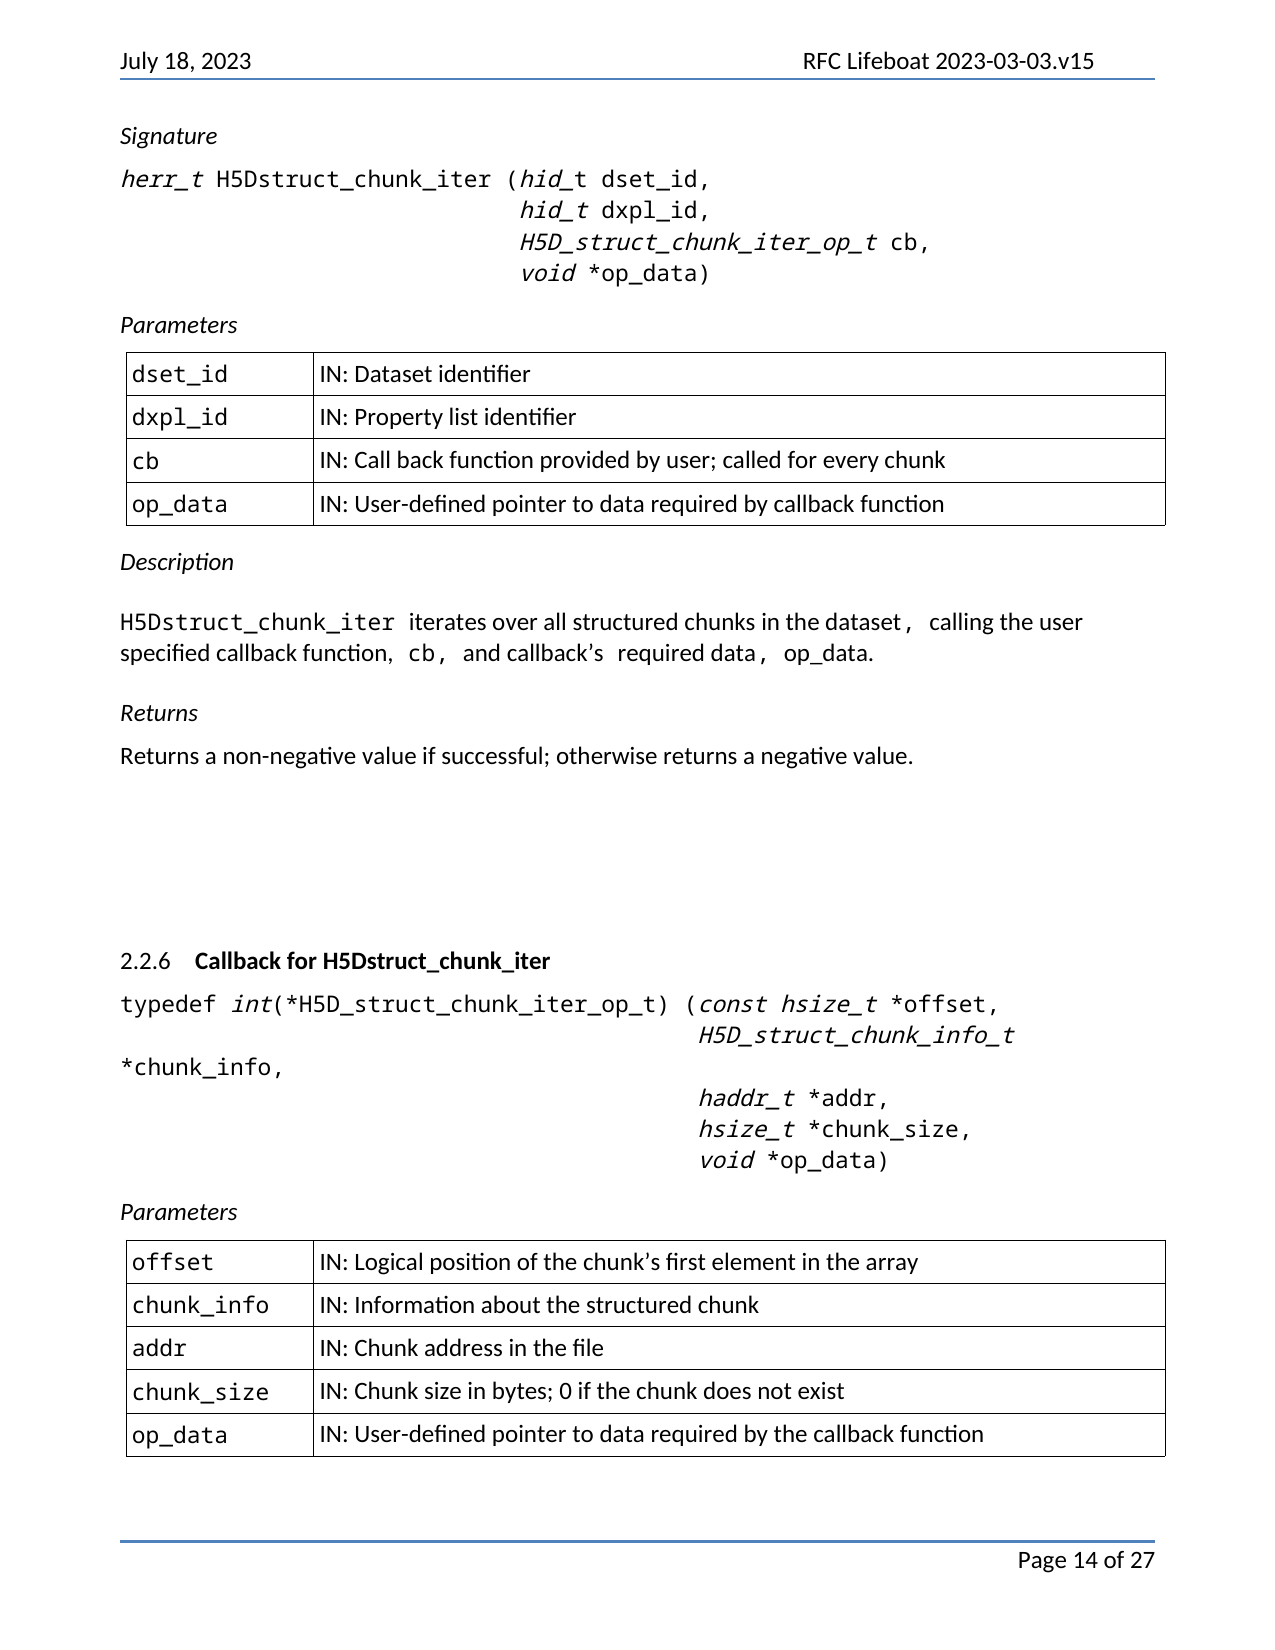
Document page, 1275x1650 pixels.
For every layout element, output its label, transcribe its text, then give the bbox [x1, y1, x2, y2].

table_header IN: Logical position of the chunk’s first element in the array [314, 1241, 1165, 1283]
text void *op_data) [120, 257, 1155, 288]
table_cell IN: Property list identifier [314, 396, 1165, 438]
subtitle Signature [120, 120, 1155, 151]
subtitle Description [120, 546, 1155, 577]
text Returns a non-negative value if successful; otherwise returns a negative value. [120, 741, 1155, 771]
text H5Dstruct_chunk_iter iterates over all structured chunks in the dataset, calling the user specified callback function, cb, and callback’s required data, op_data. [120, 606, 1155, 668]
table_cell IN: Information about the structured chunk [314, 1284, 1165, 1326]
table_cell op_data [127, 1414, 313, 1456]
subtitle Callback for H5Dstruct_chunk_iter [120, 945, 1155, 976]
table_cell addr [127, 1327, 313, 1369]
table_cell cb [127, 439, 313, 482]
table_cell chunk_size [127, 1370, 313, 1412]
table_cell IN: User-defined pointer to data required by the callback function [314, 1414, 1165, 1456]
text H5D_struct_chunk_iter_op_t cb, [120, 226, 1155, 257]
table_cell IN: Call back function provided by user; called for every chunk [314, 439, 1165, 482]
table_cell IN: Chunk address in the file [314, 1327, 1165, 1369]
table_header dset_id [127, 353, 313, 395]
text H5D_struct_chunk_info_t *chunk_info, [120, 1019, 1155, 1082]
subtitle Parameters [120, 1196, 1155, 1227]
subtitle Returns [120, 697, 1155, 728]
table_cell dxpl_id [127, 396, 313, 438]
text herr_t H5Dstruct_chunk_iter (hid_t dset_id, [120, 163, 1155, 194]
table_cell op_data [127, 483, 313, 525]
text hid_t dxpl_id, [120, 194, 1155, 226]
table_cell IN: User-defined pointer to data required by callback function [314, 483, 1165, 525]
table_cell IN: Chunk size in bytes; 0 if the chunk does not exist [314, 1370, 1165, 1412]
table_header IN: Dataset identifier [314, 353, 1165, 395]
text hsize_t *chunk_size, [120, 1113, 1155, 1144]
text typedef int(*H5D_struct_chunk_iter_op_t) (const hsize_t *offset, [120, 988, 1155, 1019]
table_header offset [127, 1241, 313, 1283]
subtitle Parameters [120, 309, 1155, 339]
table_cell chunk_info [127, 1284, 313, 1326]
text haddr_t *addr, [120, 1082, 1155, 1113]
text void *op_data) [120, 1144, 1155, 1176]
